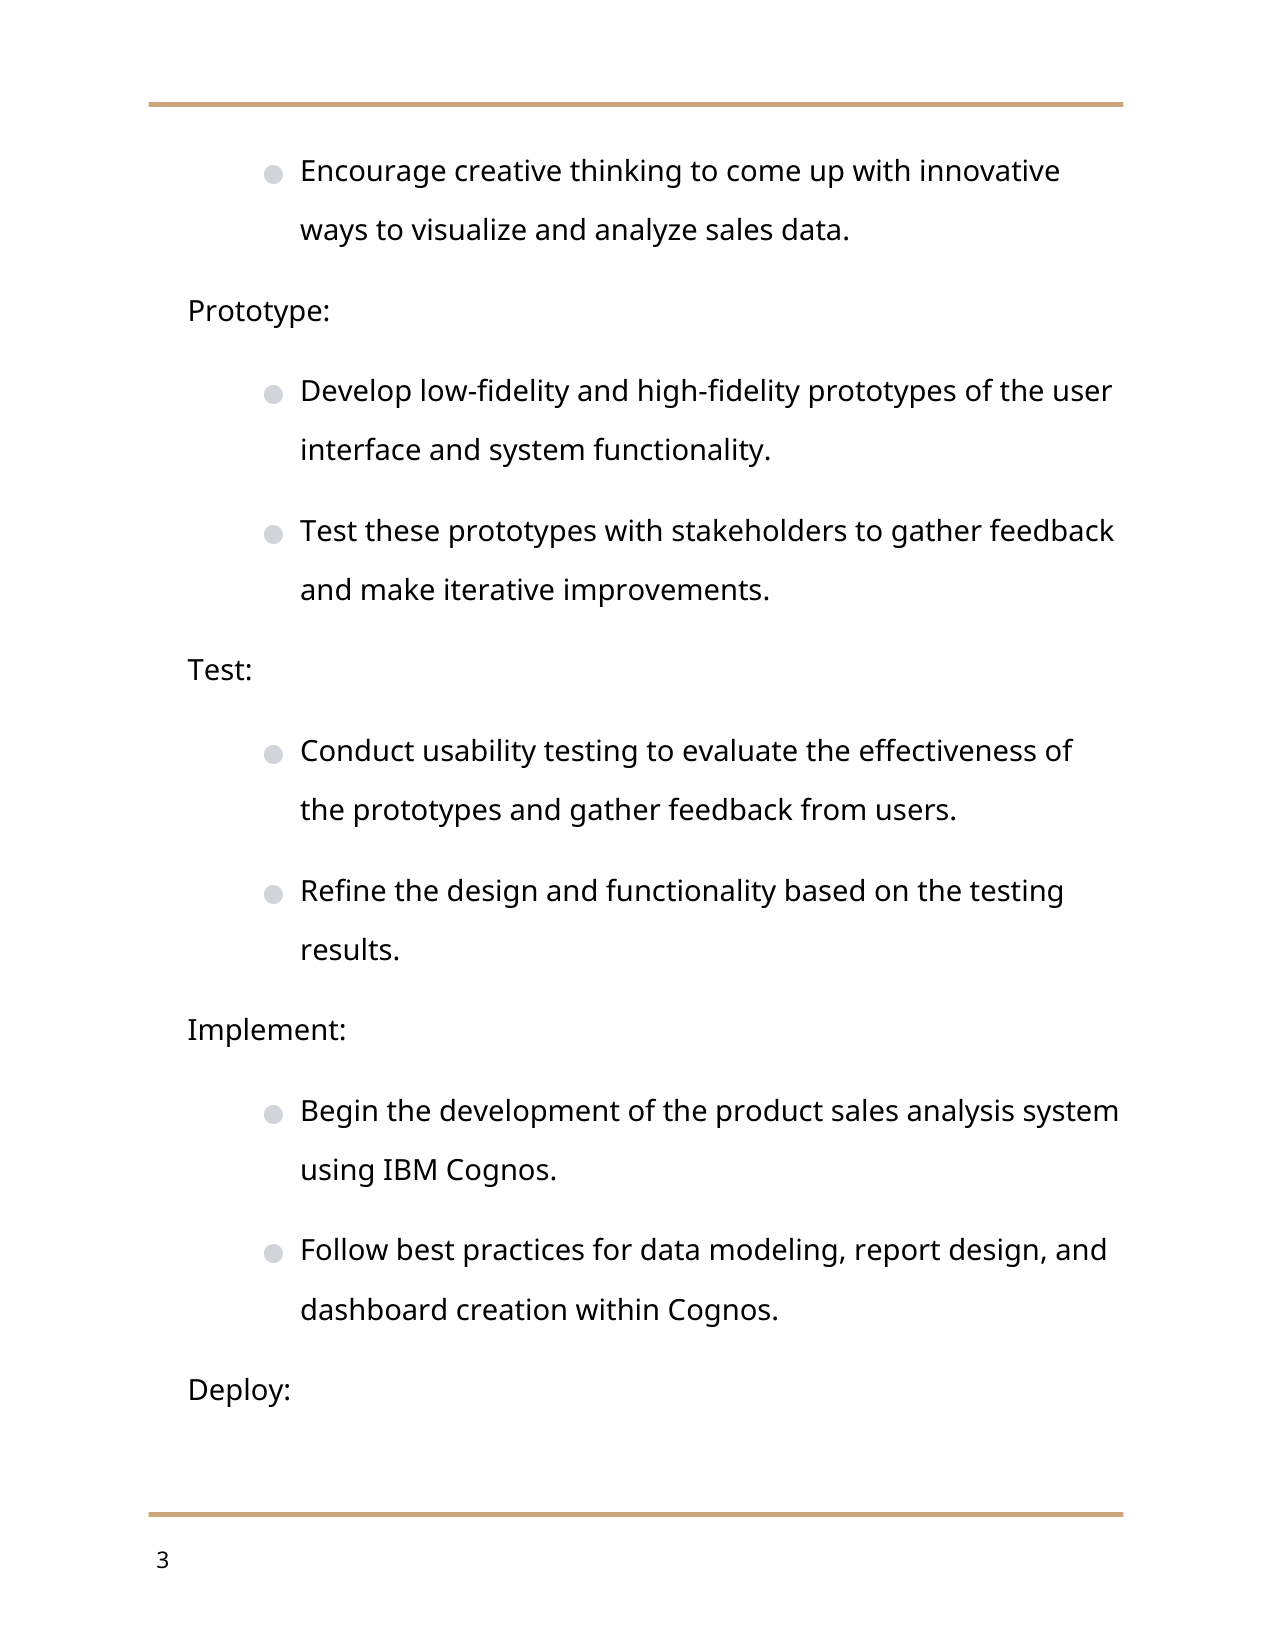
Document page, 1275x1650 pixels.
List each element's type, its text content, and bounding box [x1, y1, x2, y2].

list Develop low-fidelity and high-fidelity prototypes of the user interface and system functionality. [262, 370, 1125, 469]
list Implement: [187, 1009, 1125, 1049]
picture [148, 102, 1124, 107]
list Refine the design and functionality based on the testing results. [262, 870, 1125, 969]
list Prototype: [187, 290, 1125, 329]
list Follow best practices for data modeling, report design, and dashboard creation within Cognos. [262, 1230, 1125, 1329]
list Deploy: [187, 1369, 1125, 1409]
list Begin the development of the product sales analysis system using IBM Cognos. [262, 1090, 1125, 1189]
list Conduct usability testing to evaluate the effectiveness of the prototypes and gather feedback from users. [262, 730, 1125, 829]
list Test: [187, 650, 1125, 689]
picture [148, 1512, 1124, 1517]
list Encourage creative thinking to come up with innovative ways to visualize and analyze sales data. [262, 150, 1125, 249]
list Test these prototypes with stakeholders to gather feedback and make iterative improvements. [262, 510, 1125, 609]
